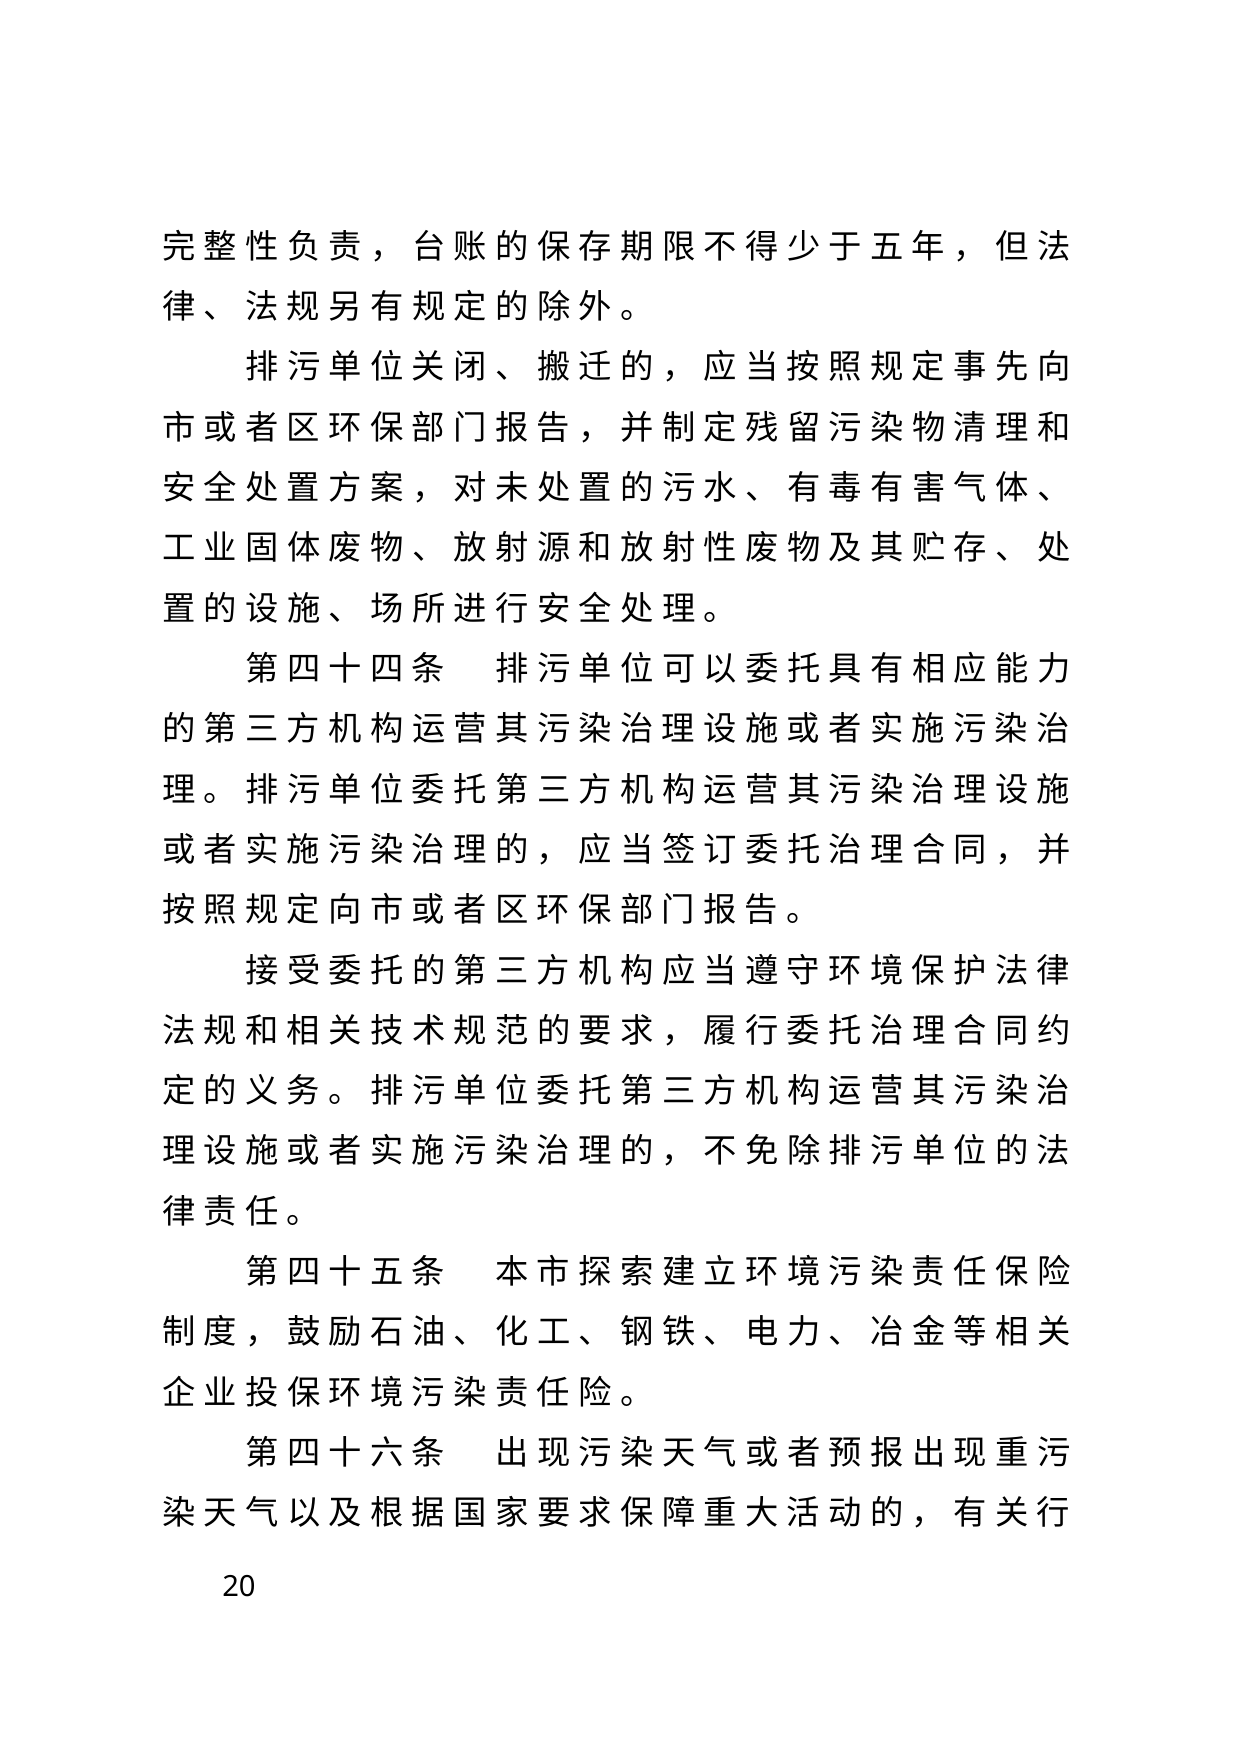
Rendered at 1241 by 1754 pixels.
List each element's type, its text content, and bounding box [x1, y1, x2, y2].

text 第四十四条 排污单位可以委托具有相应能力的第三方机构运营其污染治理设施或者实施污染治理。排污单位委托第三方机构运营其污染治理设施或者实施污染治理的，应当签订委托治理合同，并按照规定向市或者区环保部门报告。 [162, 636, 1078, 937]
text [162, 213, 1078, 334]
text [162, 1420, 1078, 1540]
text 排污单位关闭、搬迁的，应当按照规定事先向市或者区环保部门报告，并制定残留污染物清理和安全处置方案，对未处置的污水、有毒有害气体、工业固体废物、放射源和放射性废物及其贮存、处置的设施、场所进行安全处理。 [162, 334, 1078, 636]
text 第四十五条 本市探索建立环境污染责任保险制度，鼓励石油、化工、钢铁、电力、冶金等相关企业投保环境污染责任险。 [162, 1239, 1078, 1420]
text 接受委托的第三方机构应当遵守环境保护法律、法规和相关技术规范的要求，履行委托治理合同约定的义务。排污单位委托第三方机构运营其污染治理设施或者实施污染治理的，不免除排污单位的法律责任。 [162, 937, 1078, 1239]
